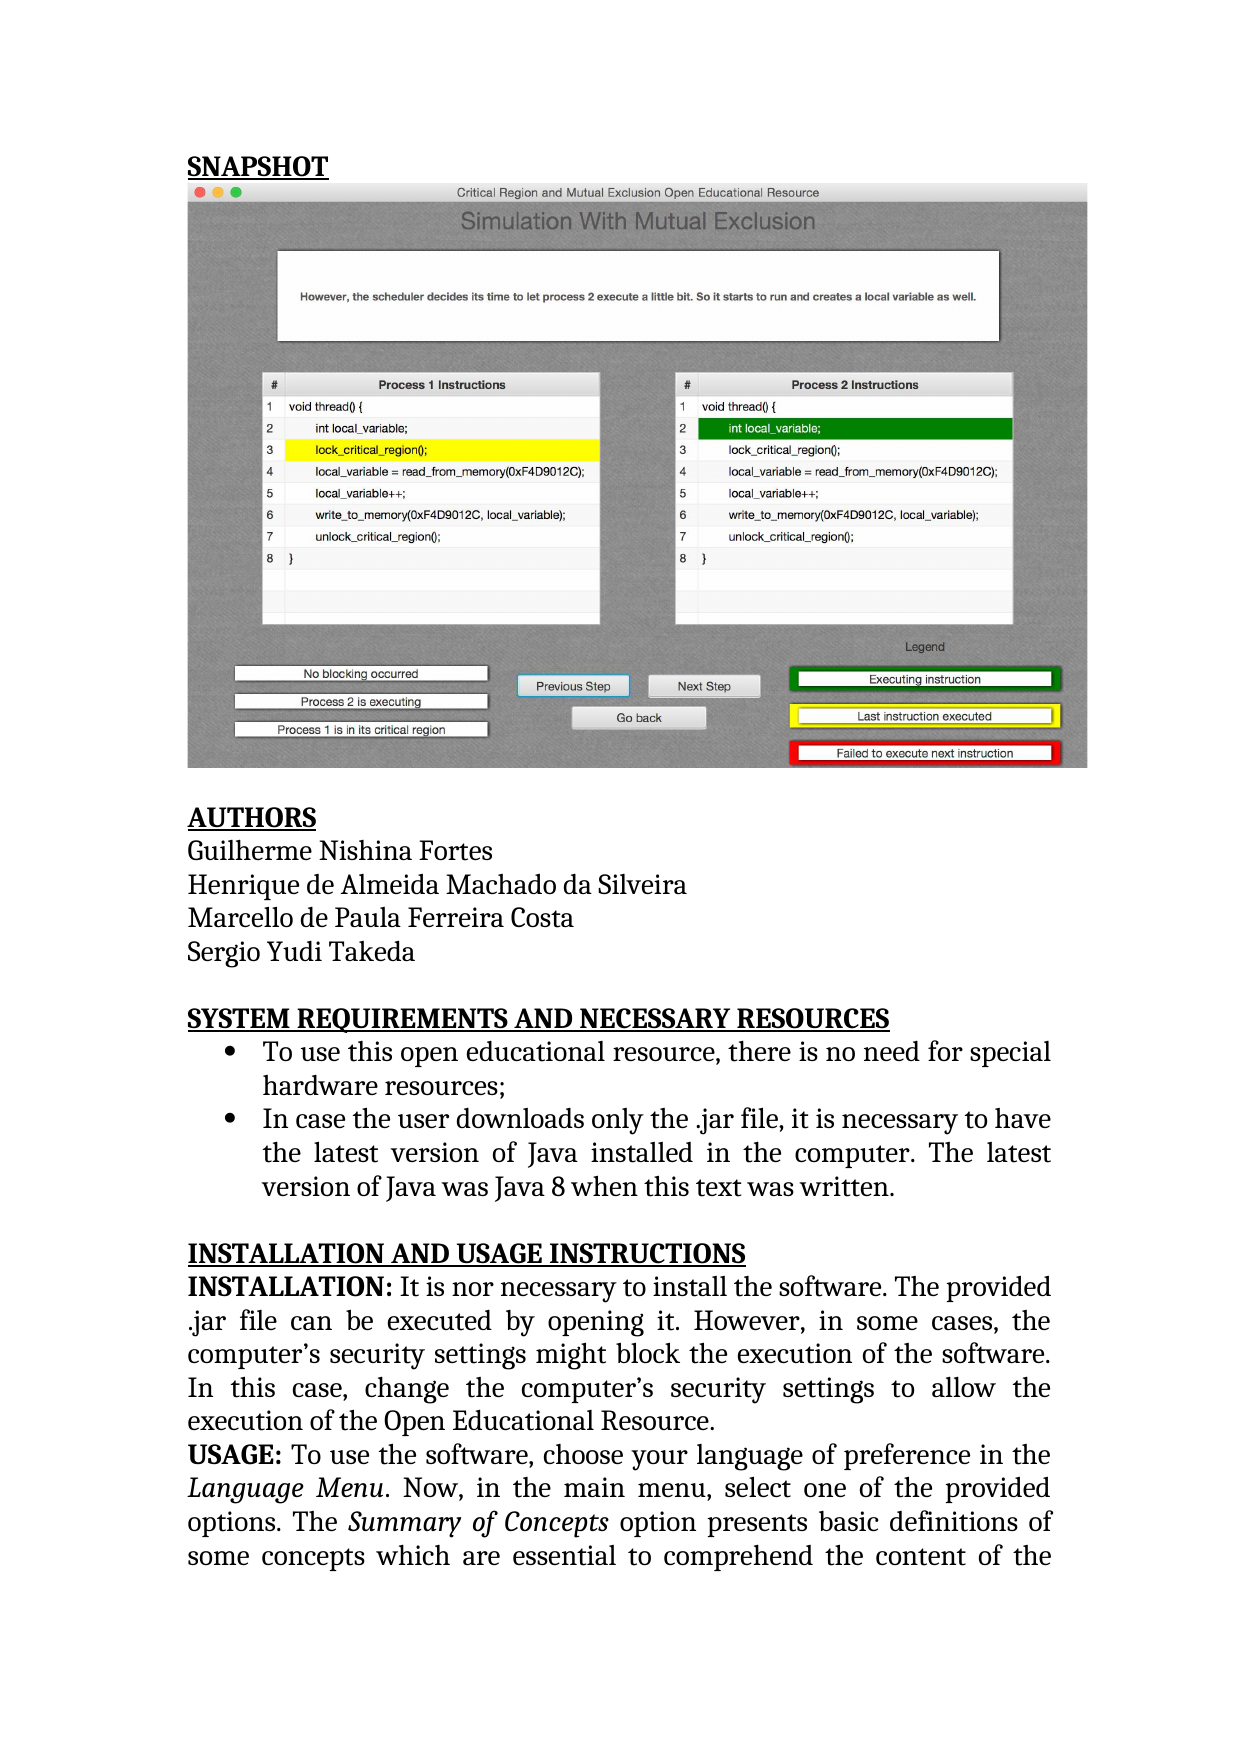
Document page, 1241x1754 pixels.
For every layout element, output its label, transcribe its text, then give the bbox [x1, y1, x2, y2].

text Sergio Yudi Takeda [187, 935, 1053, 968]
text Guilherme Nishina Fortes [187, 834, 1053, 868]
picture [187, 183, 1088, 768]
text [187, 1438, 1053, 1572]
list In case the user downloads only the .jar file, it is necessary to have the latest version of Java installed in the computer. The latest version of Java was Java 8 when this text was written. [225, 1103, 1053, 1203]
text AUTHORS [187, 801, 1053, 834]
text SYSTEM REQUIREMENTS AND NECESSARY RESOURCES [187, 1002, 1053, 1036]
text Henrique de Almeida Machado da Silveira [187, 868, 1053, 901]
text INSTALLATION: It is nor necessary to install the software. The provided .jar file can be executed by opening it. However, in some cases, the computer’s security settings might block the execution of the software. In this case, change the computer’s security settings to allow the execution of the Open Educational Resource. [187, 1270, 1053, 1438]
text SNAPSHOT [187, 150, 1053, 183]
text Marcello de Paula Ferreira Costa [187, 901, 1053, 935]
list To use this open educational resource, there is no need for special hardware resources; [225, 1036, 1053, 1103]
text INSTALLATION AND USAGE INSTRUCTIONS [187, 1237, 1053, 1270]
